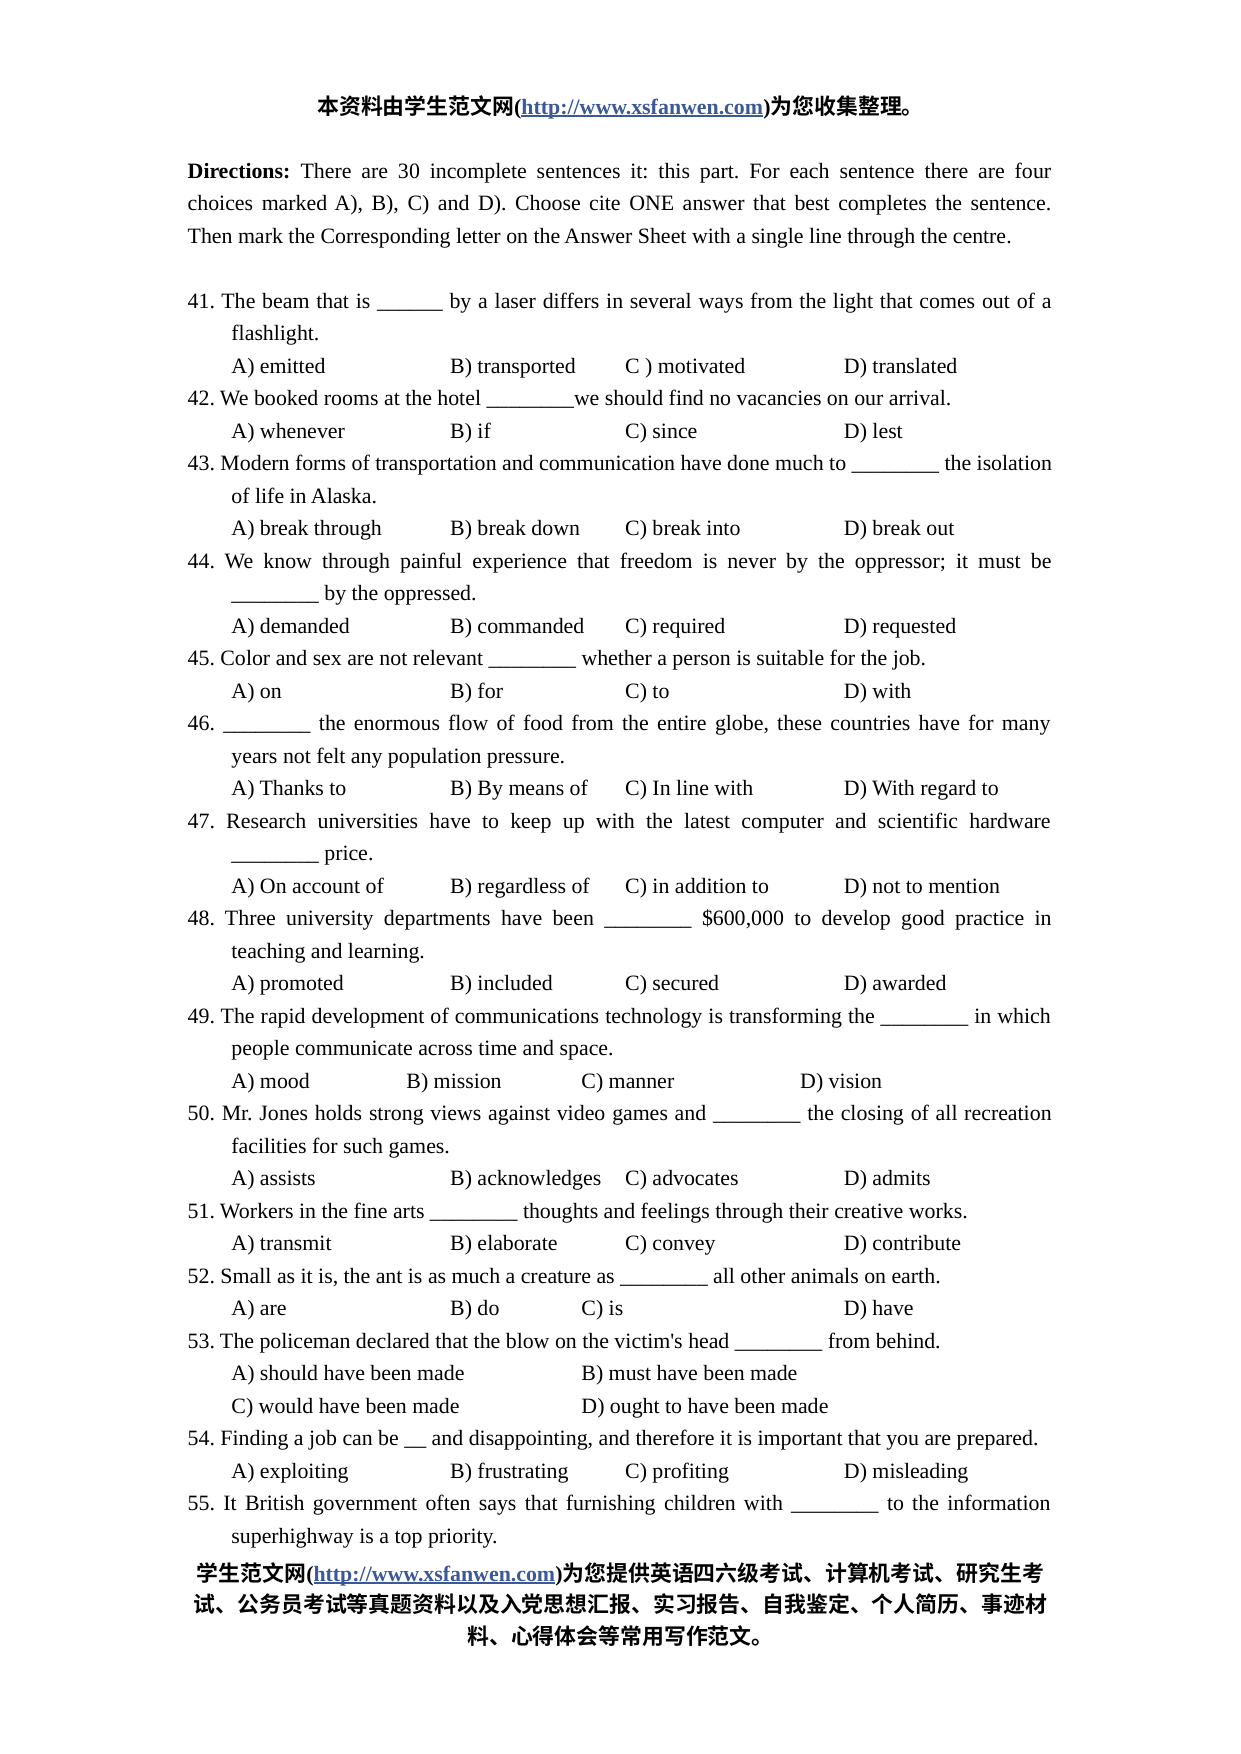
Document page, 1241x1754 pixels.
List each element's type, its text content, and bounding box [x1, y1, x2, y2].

text 53. The policeman declared that the blow on the victim's head ________ from behind. [187, 1324, 1053, 1357]
text A) On account of B) regardless of C) in addition to D) not to mention [187, 869, 1053, 902]
text 43. Modern forms of transportation and communication have done much to ________ the isolation of life in . [187, 447, 1053, 512]
text 52. Small as it is, the ant is as much a creature as ________ all other animals on earth. [187, 1259, 1053, 1292]
text A) promoted B) included C) secured D) awarded [187, 967, 1053, 999]
text A) emitted B) transported C ) motivated D) translated [187, 349, 1053, 382]
text A) Thanks to B) By means of C) In line with D) With regard to [187, 772, 1053, 804]
text 46. ________ the enormous flow of food from the entire globe, these countries have for many years not felt any population pressure. [187, 707, 1053, 772]
text 44. We know through painful experience that freedom is never by the oppressor; it must be ________ by the oppressed. [187, 544, 1053, 609]
text A) on B) for C) to D) with [187, 674, 1053, 707]
text A) assists B) acknowledges C) advocates D) admits [187, 1162, 1053, 1194]
text 50. Mr. Jones holds strong views against video games and ________ the closing of all recreation facilities for such games. [187, 1097, 1053, 1162]
text 42. We booked rooms at the hotel ________we should find no vacancies on our arrival. [187, 382, 1053, 414]
text 54. Finding a job can be __ and disappointing, and therefore it is important that you are prepared. [187, 1422, 1053, 1454]
text A) mood B) mission C) manner D) vision [187, 1064, 1053, 1097]
text Directions: There are 30 incomplete sentences it: this part. For each sentence there are four choices marked A), B), C) and D). Choose cite ONE answer that best completes the sentence. Then mark the Corresponding letter on the Answer Sheet with a single line through the centre. [187, 154, 1053, 252]
text A) are B) do C) is D) have [187, 1292, 1053, 1324]
text 45. Color and sex are not relevant ________ whether a person is suitable for the job. [187, 642, 1053, 674]
text 47. Research universities have to keep up with the latest computer and scientific hardware ________ price. [187, 804, 1053, 869]
text A) break through B) break down C) break into D) break out [187, 512, 1053, 544]
text A) should have been made B) must have been made [187, 1357, 1053, 1389]
text 49. The rapid development of communications technology is transforming the ________ in which people communicate across time and space. [187, 999, 1053, 1064]
text 41. The beam that is ______ by a laser differs in several ways from the light that comes out of a flashlight. [187, 284, 1053, 349]
text A) whenever B) if C) since D) lest [187, 414, 1053, 447]
text A) demanded B) commanded C) required D) requested [187, 609, 1053, 642]
text 48. Three university departments have been ________ $600,000 to develop good practice in teaching and learning. [187, 902, 1053, 967]
text 51. Workers in the fine arts ________ thoughts and feelings through their creative works. [187, 1194, 1053, 1227]
text C) would have been made D) ought to have been made [187, 1389, 1053, 1422]
text A) exploiting B) frustrating C) profiting D) misleading [187, 1454, 1053, 1487]
text A) transmit B) elaborate C) convey D) contribute [187, 1227, 1053, 1259]
text 55. It British government often says that furnishing children with ________ to the information superhighway is a top priority. [187, 1487, 1053, 1552]
